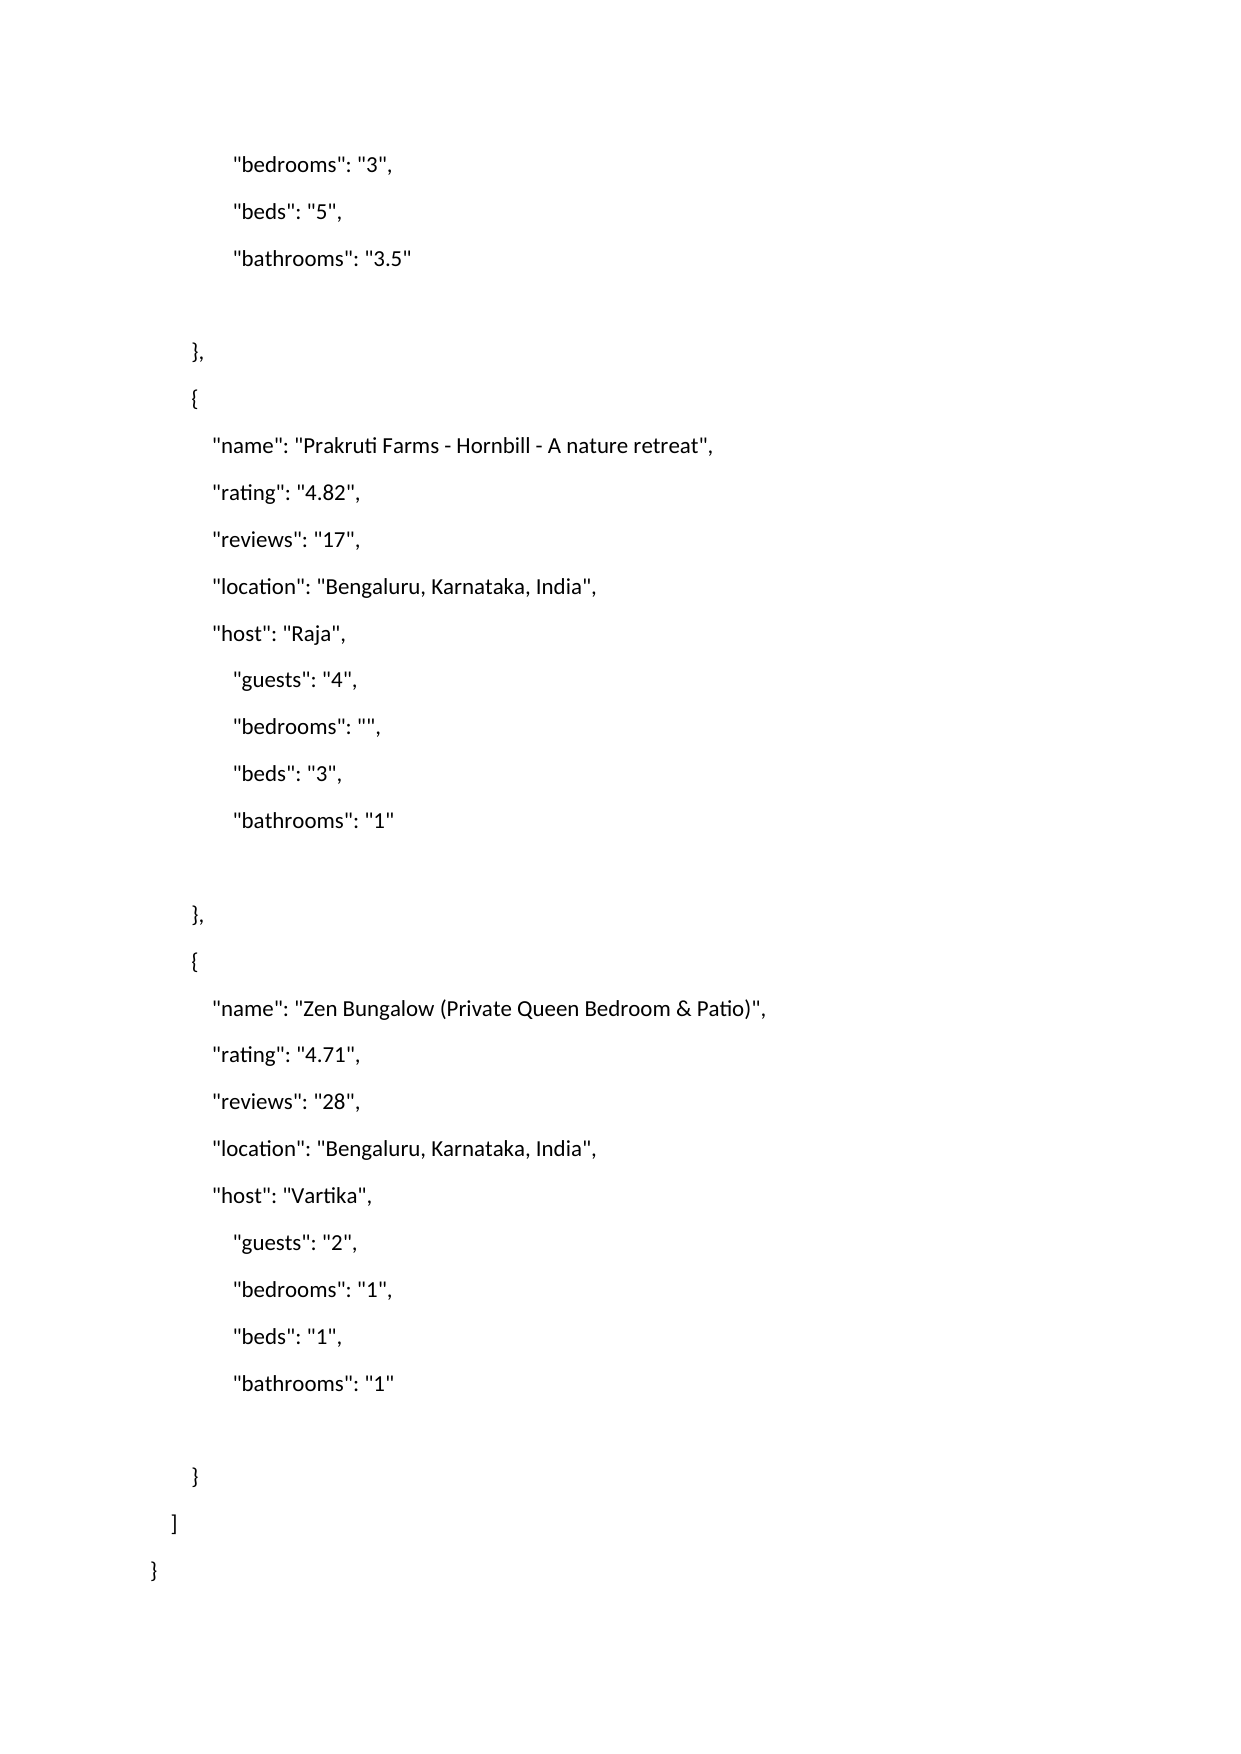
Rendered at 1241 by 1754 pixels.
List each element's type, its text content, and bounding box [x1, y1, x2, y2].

text "reviews": "28", [150, 1087, 1090, 1116]
text "bathrooms": "1" [150, 1369, 1090, 1397]
text "name": "Prakruti Farms - Hornbill - A nature retreat", [150, 431, 1090, 459]
text }, [150, 900, 1090, 928]
text "guests": "2", [150, 1228, 1090, 1256]
text "location": "Bengaluru, Karnataka, India", [150, 572, 1090, 600]
text } [150, 1462, 1090, 1491]
text "rating": "4.82", [150, 478, 1090, 506]
text }, [150, 337, 1090, 366]
text "reviews": "17", [150, 525, 1090, 553]
text "bedrooms": "", [150, 712, 1090, 741]
text "bedrooms": "1", [150, 1275, 1090, 1303]
text { [150, 384, 1090, 412]
text "bathrooms": "1" [150, 806, 1090, 834]
text { [150, 947, 1090, 975]
text "host": "Vartika", [150, 1181, 1090, 1209]
text "guests": "4", [150, 666, 1090, 694]
text "bathrooms": "3.5" [150, 244, 1090, 272]
text "rating": "4.71", [150, 1041, 1090, 1069]
text "host": "Raja", [150, 619, 1090, 647]
text "beds": "5", [150, 197, 1090, 225]
text "beds": "1", [150, 1322, 1090, 1350]
text "name": "Zen Bungalow (Private Queen Bedroom & Patio)", [150, 994, 1090, 1022]
text "bedrooms": "3", [150, 150, 1090, 178]
text "location": "Bengaluru, Karnataka, India", [150, 1134, 1090, 1162]
text "beds": "3", [150, 759, 1090, 787]
text ] [150, 1509, 1090, 1537]
text } [150, 1556, 1090, 1584]
